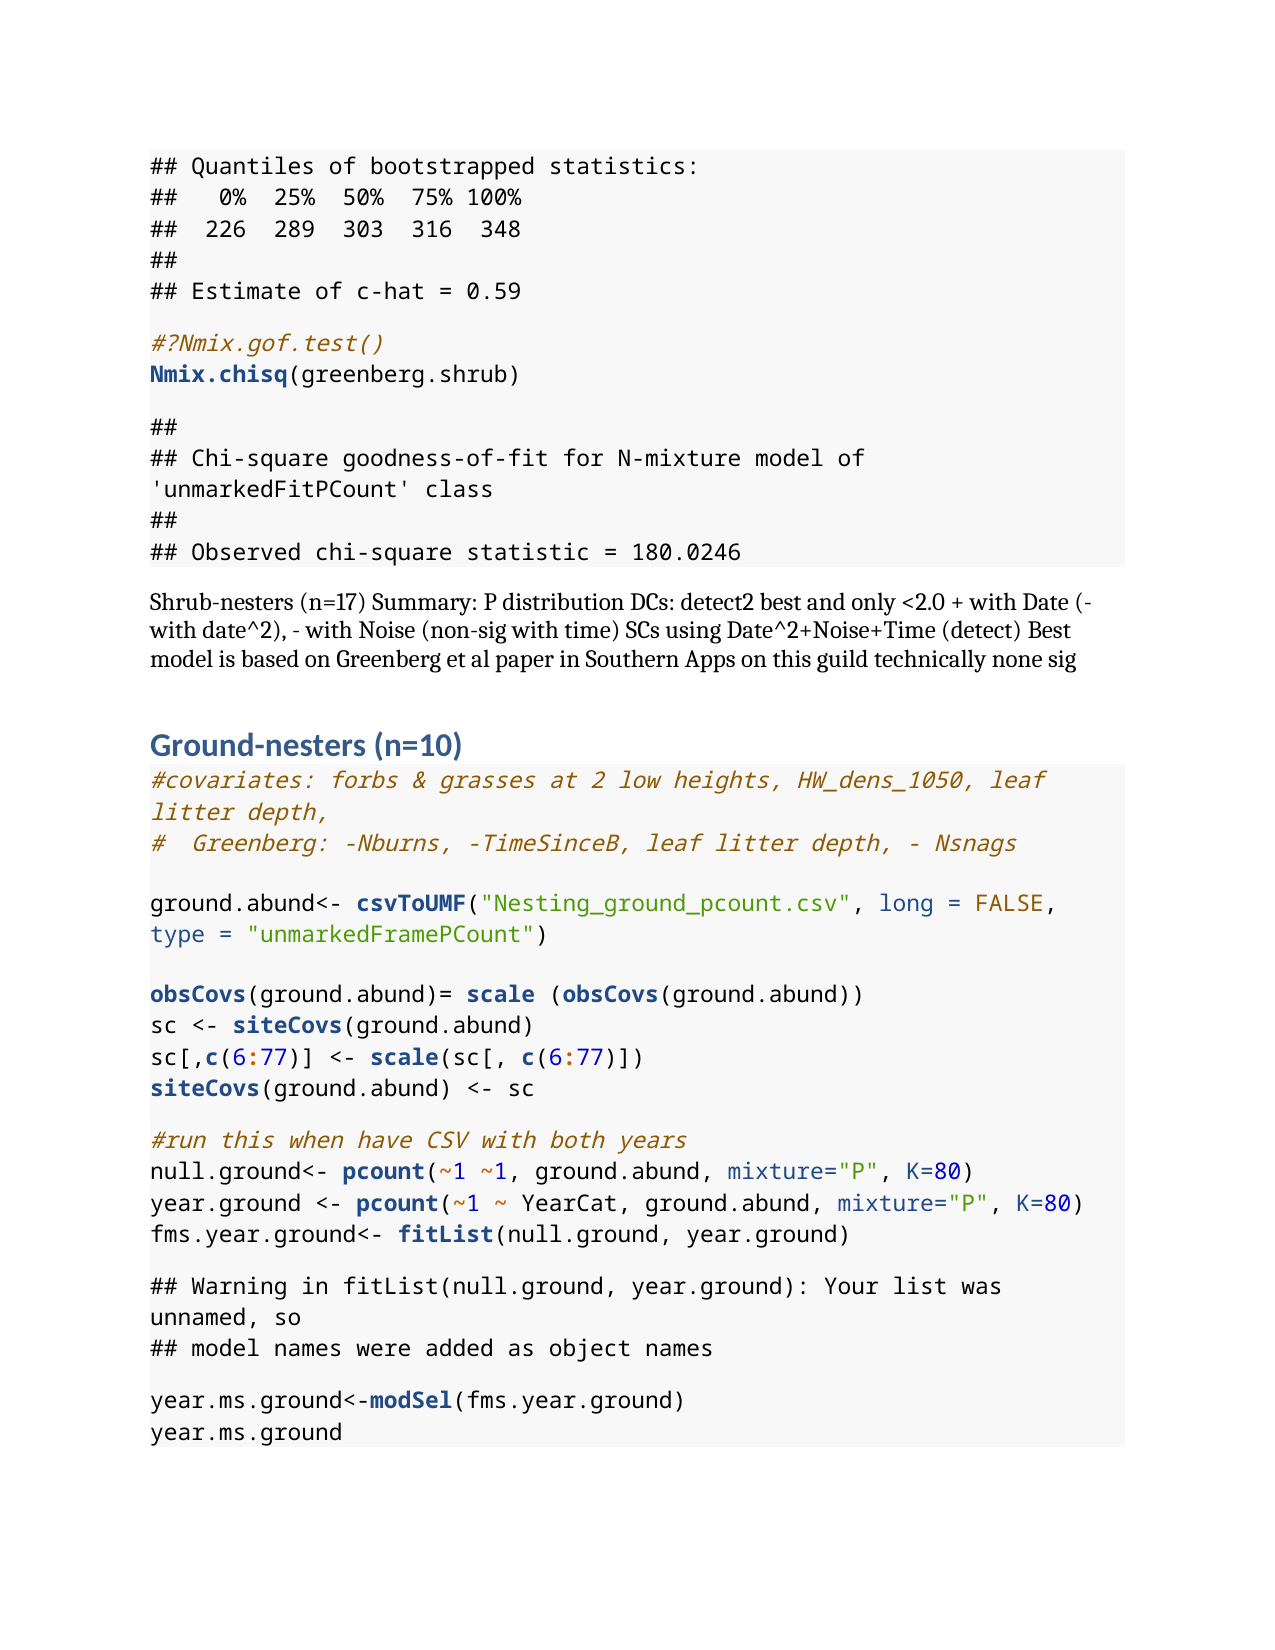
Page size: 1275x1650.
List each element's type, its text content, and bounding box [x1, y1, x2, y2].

text Shrub-nesters (n=17) Summary: P distribution DCs: detect2 best and only <2.0 + with Date (- with date^2), - with Noise (non-sig with time) SCs using Date^2+Noise+Time (detect) Best model is based on Greenberg et al paper in Southern Apps on this guild technically none sig [150, 587, 1125, 674]
text ## Warning in fitList(null.ground, year.ground): Your list was unnamed, so ## model names were added as object names [150, 1270, 1125, 1364]
text ## ## Chi-square goodness-of-fit for N-mixture model of 'unmarkedFitPCount' class ## ## Observed chi-square statistic = 180.0246 [150, 410, 1125, 567]
text year.ms.ground<-modSel(fms.year.ground) year.ms.ground [150, 1384, 1125, 1447]
text #?Nmix.gof.test() Nmix.chisq(greenberg.shrub) [384, 327, 1125, 389]
text #run this when have CSV with both years null.ground<- pcount(~1 ~1, ground.abund, mixture="P", K=80) year.ground <- pcount(~1 ~ YearCat, ground.abund, mixture="P", K=80) fms.year.ground<- fitList(null.ground, year.ground) [686, 1124, 1125, 1249]
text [150, 150, 1125, 306]
subtitle Ground-nesters (n=10) [150, 724, 1125, 764]
text #covariates: forbs & grasses at 2 low heights, HW_dens_1050, leaf litter depth, # Greenberg: -Nburns, -TimeSinceB, leaf litter depth, - Nsnags ground.abund<- csvToUMF("Nesting_ground_pcount.csv", long = FALSE, type = "unmarkedFramePCount") obsCovs(ground.abund)= scale (obsCovs(ground.abund)) sc <- siteCovs(ground.abund) sc[,c(6:77)] <- scale(sc[, c(6:77)]) siteCovs(ground.abund) <- sc [150, 764, 1125, 1103]
